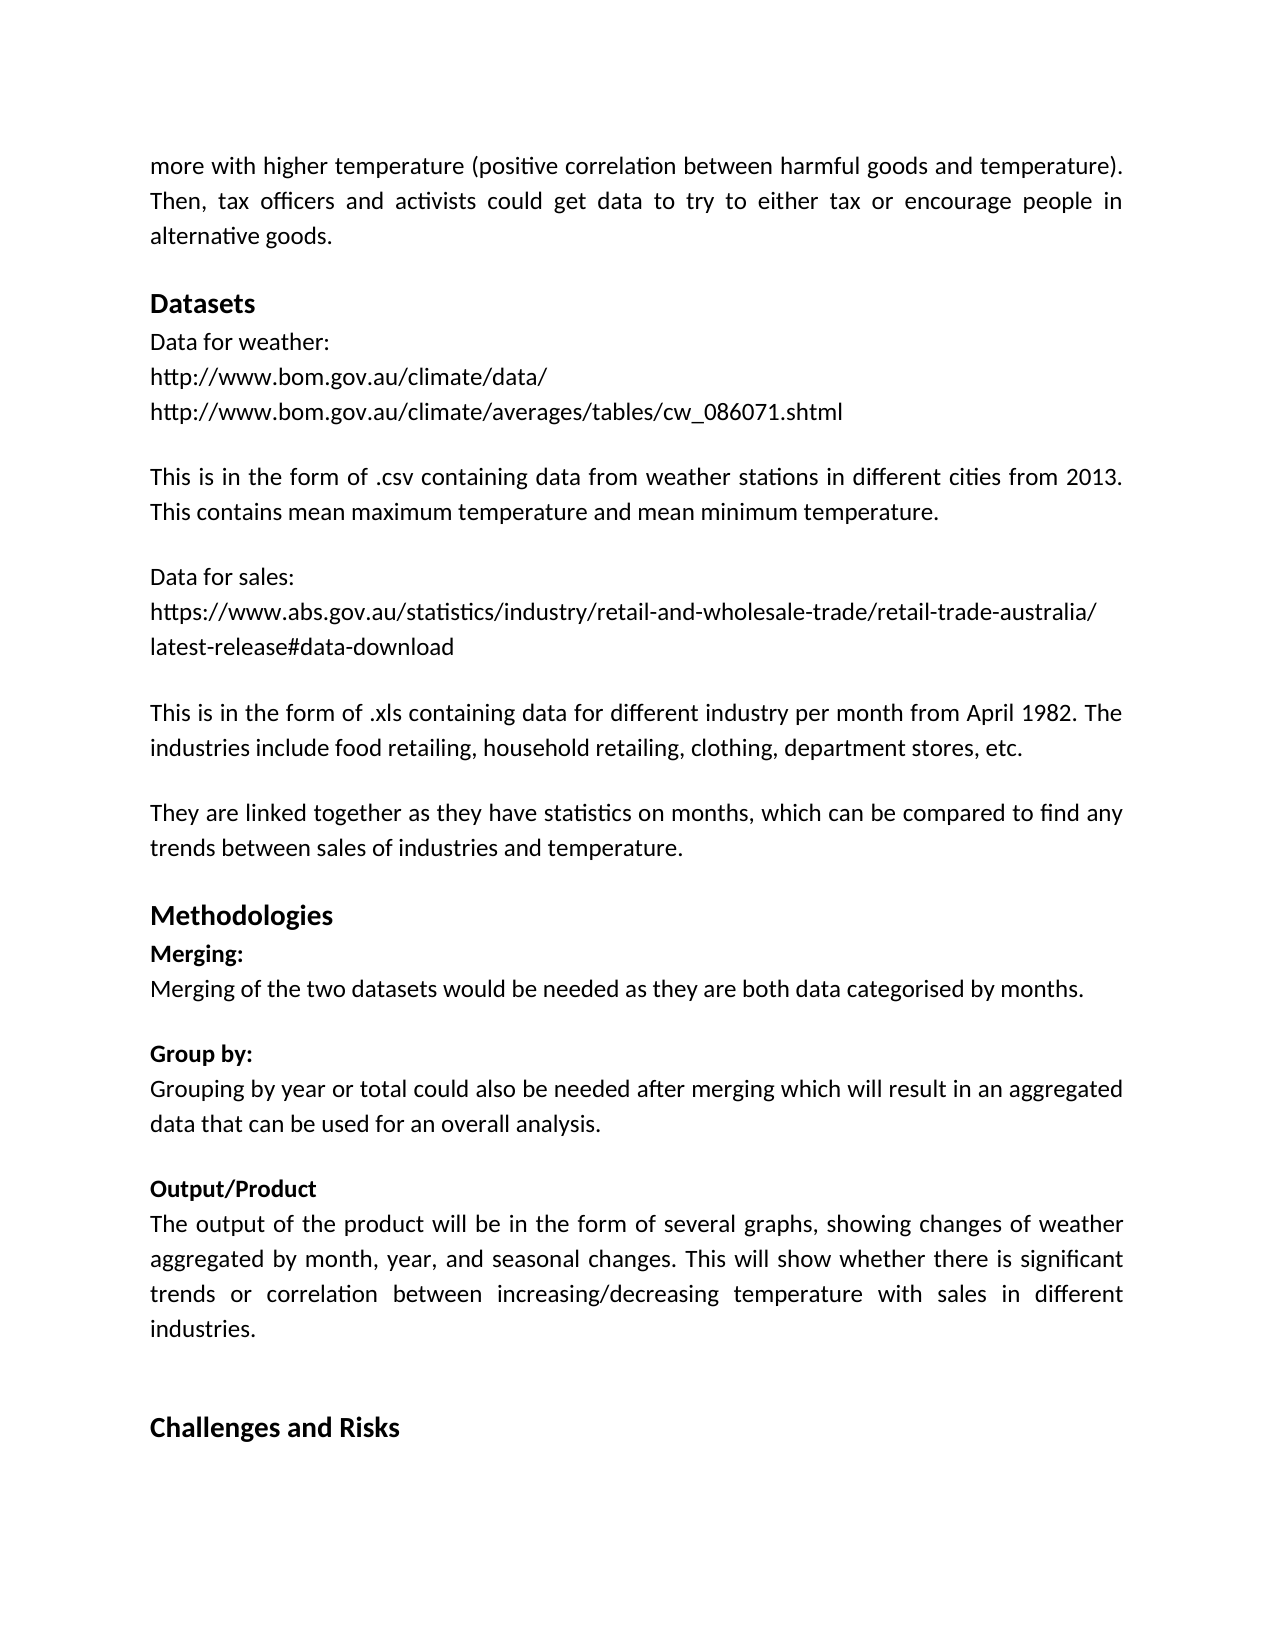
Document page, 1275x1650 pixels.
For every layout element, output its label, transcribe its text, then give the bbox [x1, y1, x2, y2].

text https://www.abs.gov.au/statistics/industry/retail-and-wholesale-trade/retail-trade-australia/latest-release#data-download [150, 597, 1125, 662]
text Grouping by year or total could also be needed after merging which will result in an aggregated data that can be used for an overall analysis. [150, 1073, 1125, 1139]
text The output of the product will be in the form of several graphs, showing changes of weather aggregated by month, year, and seasonal changes. This will show whether there is significant trends or correlation between increasing/decreasing temperature with sales in different industries. [150, 1208, 1125, 1344]
text Data for sales: [150, 562, 1125, 592]
text http://www.bom.gov.au/climate/data/ [150, 361, 1125, 392]
text Merging of the two datasets would be needed as they are both data categorised by months. [150, 973, 1125, 1004]
text This is in the form of .xls containing data for different industry per month from April 1982. The industries include food retailing, household retailing, clothing, department stores, etc. [150, 697, 1125, 762]
text http://www.bom.gov.au/climate/averages/tables/cw_086071.shtml [150, 396, 1125, 427]
text Methodologies [150, 897, 1125, 933]
text Challenges and Risks [150, 1409, 1125, 1444]
text Group by: [150, 1038, 1125, 1069]
text This is in the form of .csv containing data from weather stations in different cities from 2013. This contains mean maximum temperature and mean minimum temperature. [150, 461, 1125, 527]
text Output/Product [150, 1173, 1125, 1204]
text Merging: [150, 938, 1125, 969]
text They are linked together as they have statistics on months, which can be compared to find any trends between sales of industries and temperature. [150, 797, 1125, 862]
text Datasets [150, 285, 1125, 321]
text Data for weather: [150, 326, 1275, 357]
